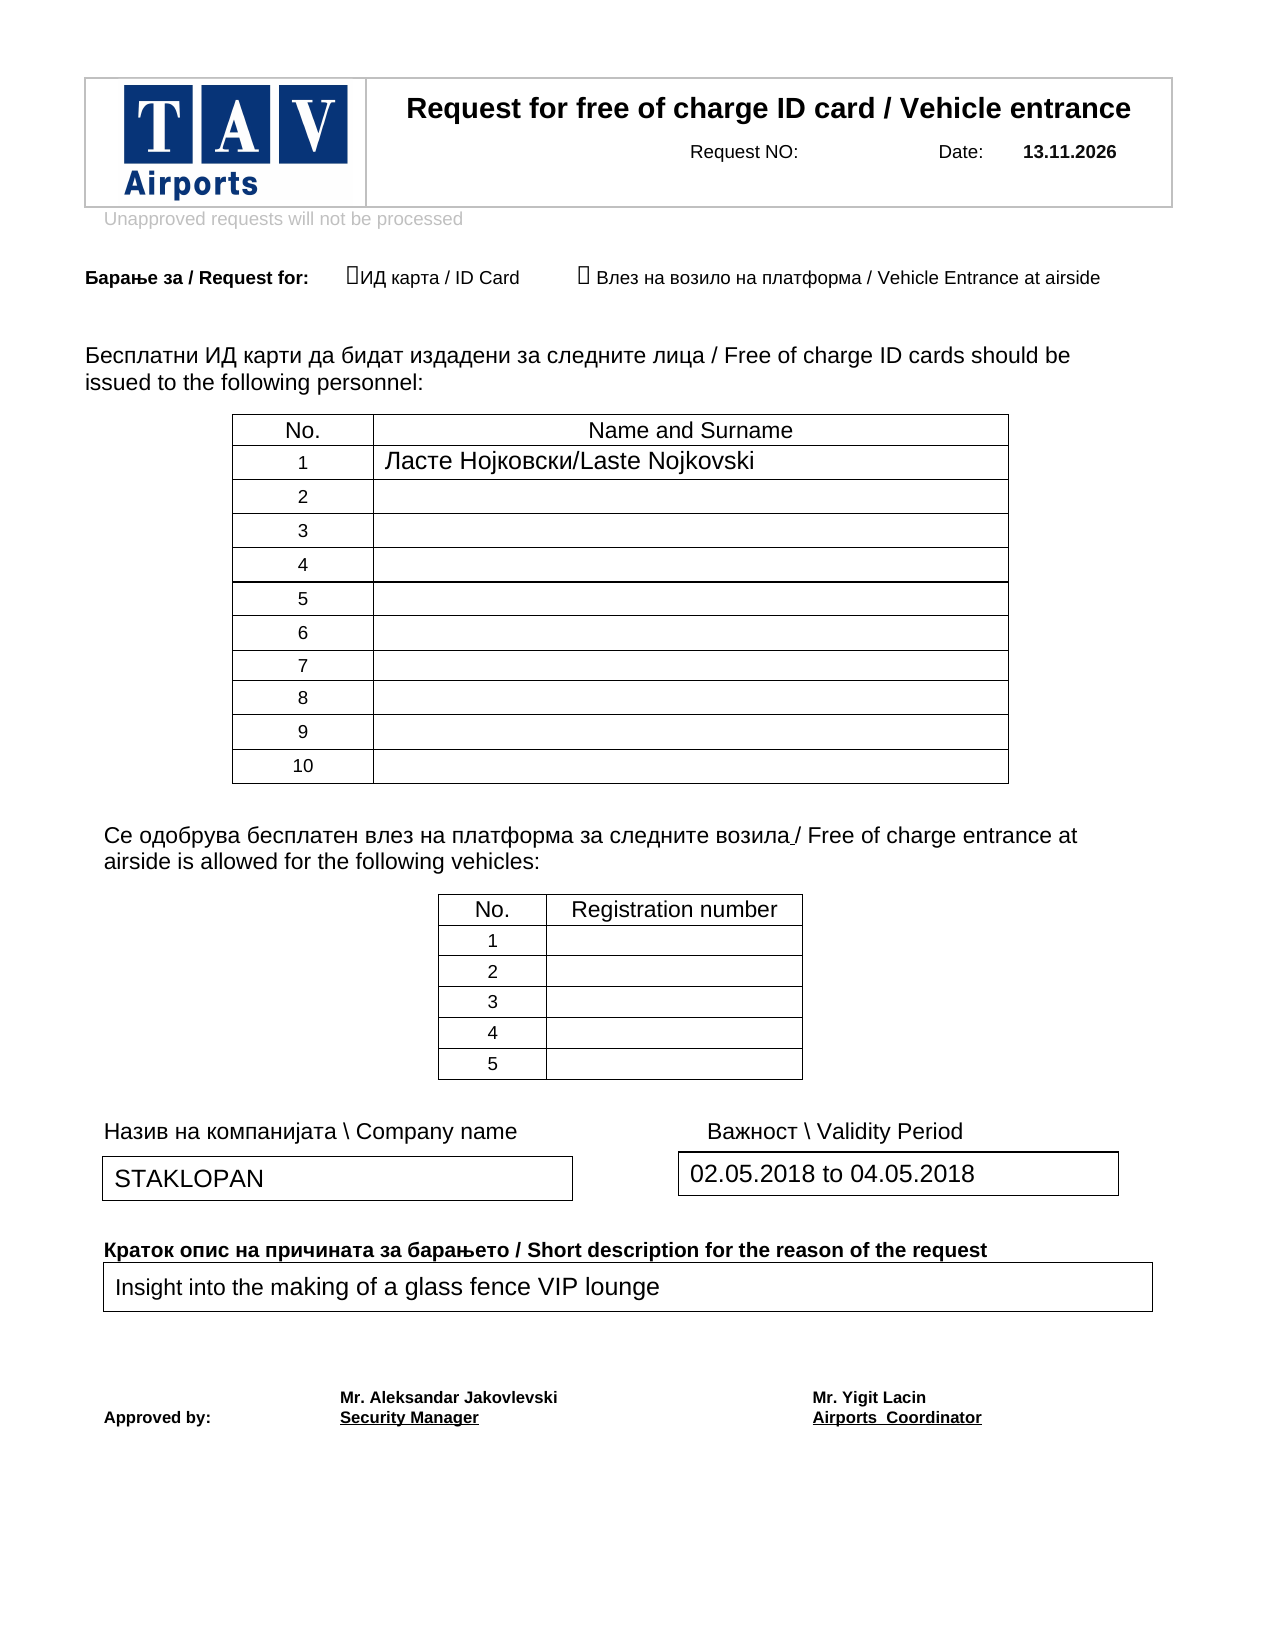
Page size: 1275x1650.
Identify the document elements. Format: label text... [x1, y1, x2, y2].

text Краток опис на причината за барањето / Short description for the reason of the request [103, 1238, 1137, 1262]
table_cell 1 [233, 446, 373, 479]
table_cell [547, 1018, 802, 1048]
table_cell [374, 548, 1008, 581]
table_header Insight into the making of a glass fence VIP lounge [104, 1263, 1152, 1311]
table_cell 6 [233, 616, 373, 649]
table_cell 7 [233, 651, 373, 680]
text Mr. Aleksandar Jakovlevski Mr. Yigit Lacin [103, 1388, 1137, 1407]
table_cell 5 [233, 583, 373, 615]
table_cell 3 [439, 987, 546, 1017]
table_cell 4 [439, 1018, 546, 1048]
table_cell [374, 750, 1008, 782]
text Се одобрува бесплатен влез на платформа за следните возила / Free of charge entrance at airside is allowed for the following vehicles: [103, 822, 1137, 874]
text Назив на компанијата \ Company name Важност \ Validity Period [103, 1118, 1137, 1144]
table_cell [547, 956, 802, 986]
table_cell 2 [233, 480, 373, 513]
table_header No. [439, 895, 546, 924]
table_cell 9 [233, 715, 373, 748]
table_cell 1 [439, 926, 546, 955]
table_cell 3 [233, 514, 373, 547]
table_cell [374, 514, 1008, 547]
table_cell 10 [233, 750, 373, 782]
table_cell [374, 616, 1008, 649]
table_header No. [233, 415, 373, 445]
table_header Name and Surname [374, 415, 1008, 445]
table_cell 4 [233, 548, 373, 581]
text Approved by: Security Manager Airports Coordinator [103, 1407, 1137, 1446]
table_cell Ласте Нојковски/Laste Nojkovski [374, 446, 1008, 479]
text Бесплатни ИД карти да бидат издадени за следните лица / Free of charge ID cards should be issued to the following personnel: [85, 342, 1137, 395]
table_cell 5 [439, 1049, 546, 1079]
table_cell [547, 987, 802, 1017]
table_cell 2 [439, 956, 546, 986]
table_cell [547, 926, 802, 955]
table_header STAKLOPAN [103, 1157, 572, 1200]
table_header Registration number [547, 895, 802, 924]
table_cell [374, 681, 1008, 714]
table_cell [374, 715, 1008, 748]
table_cell [547, 1049, 802, 1079]
table_cell [374, 651, 1008, 680]
table_cell [374, 583, 1008, 615]
text Барање за / Request for: ИД карта / ID Card  Влез на возило на платформа / Vehicle Entrance at airside [85, 258, 1137, 292]
table_cell 8 [233, 681, 373, 714]
table_header 02.05.2018 to 04.05.2018 [679, 1153, 1118, 1194]
picture [118, 78, 353, 206]
table_cell [374, 480, 1008, 513]
